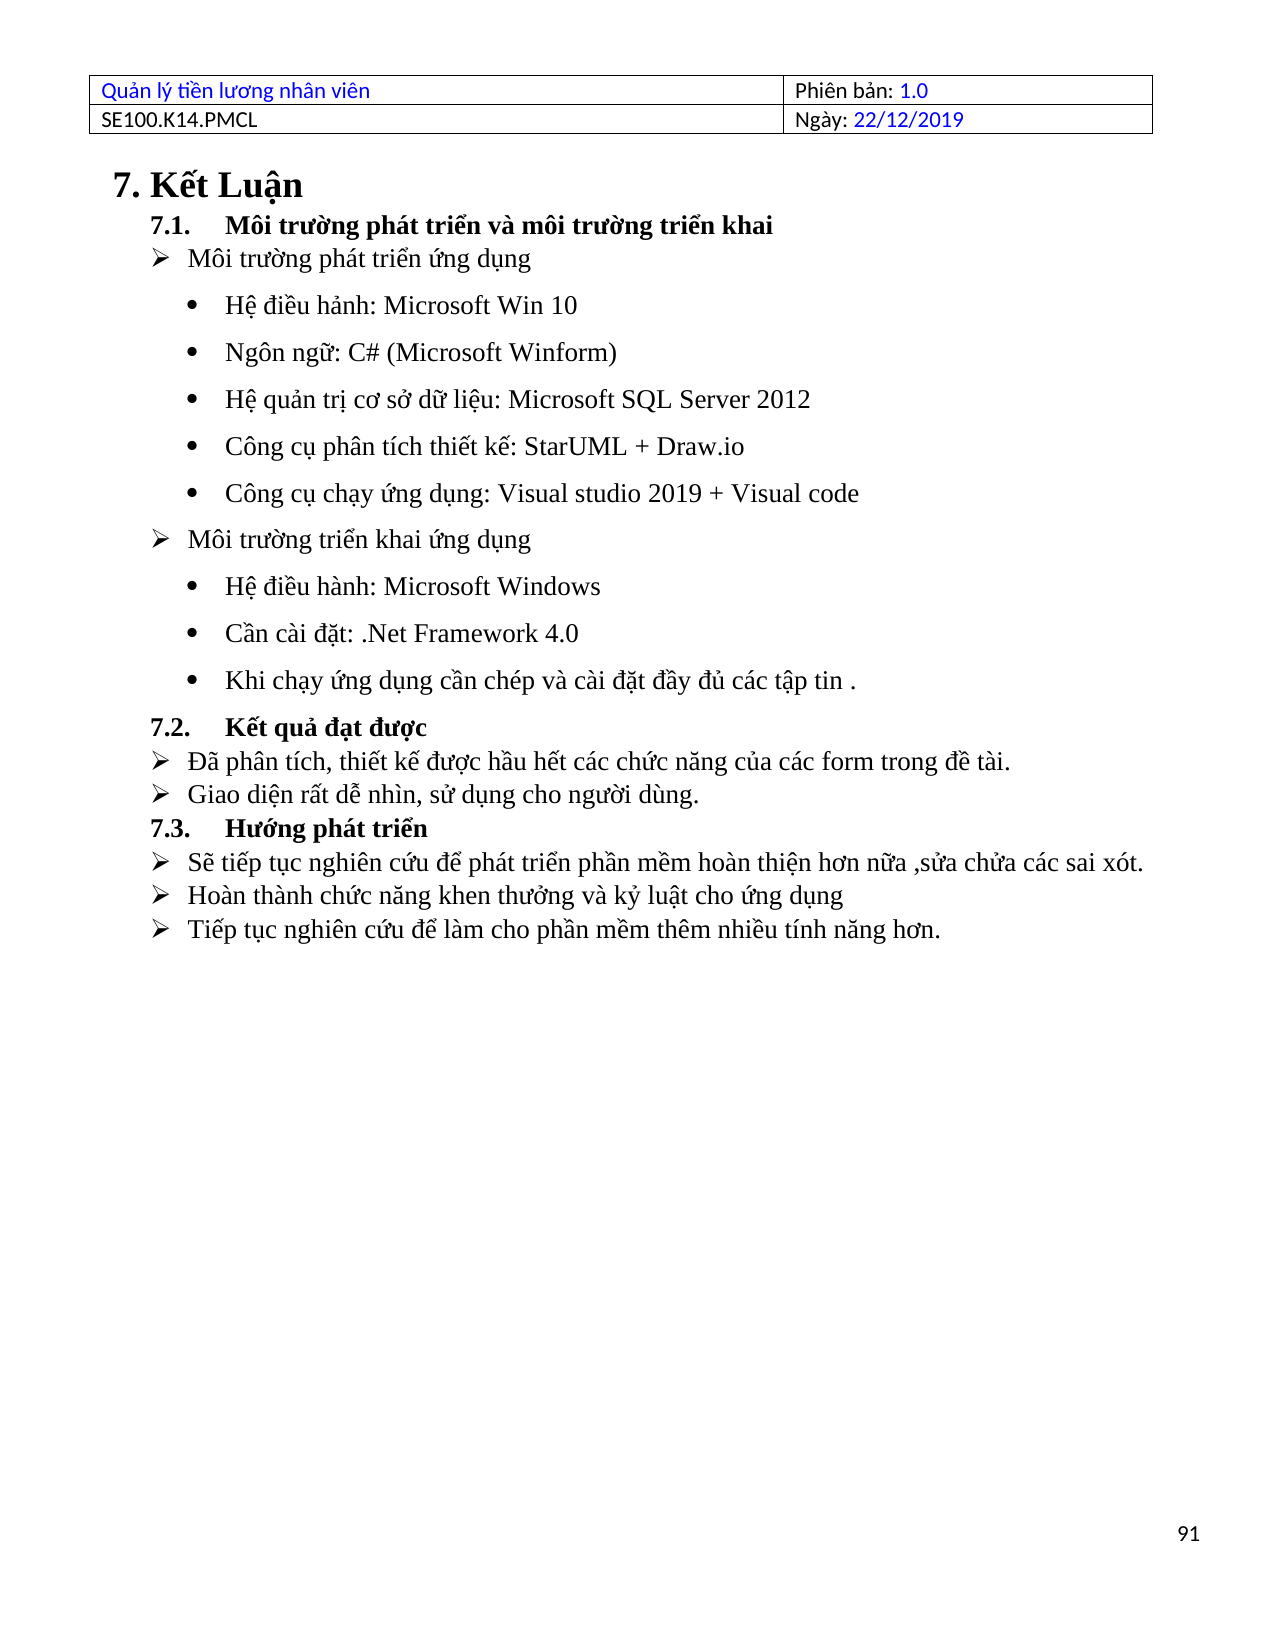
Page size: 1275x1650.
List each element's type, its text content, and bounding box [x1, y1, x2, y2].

list Môi trường triển khai ứng dụng [150, 523, 1200, 555]
list Môi trường phát triển và môi trường triển khai [150, 209, 1200, 240]
list Kết Luận [112, 162, 1200, 205]
list Khi chạy ứng dụng cần chép và cài đặt đầy đủ các tập tin . [187, 664, 1200, 695]
list Hệ điều hảnh: Microsoft Win 10 [187, 289, 1200, 320]
list Tiếp tục nghiên cứu để làm cho phần mềm thêm nhiều tính năng hơn. [150, 913, 1200, 944]
list Hoàn thành chức năng khen thưởng và kỷ luật cho ứng dụng [150, 879, 1200, 911]
list Hệ quản trị cơ sở dữ liệu: Microsoft SQL Server 2012 [187, 383, 1200, 414]
list Kết quả đạt được [150, 711, 1200, 742]
list Giao diện rất dễ nhìn, sử dụng cho người dùng. [150, 778, 1200, 809]
list Ngôn ngữ: C# (Microsoft Winform) [187, 336, 1200, 367]
list Cần cài đặt: .Net Framework 4.0 [187, 617, 1200, 648]
list Công cụ chạy ứng dụng: Visual studio 2019 + Visual code [187, 477, 1200, 508]
list Sẽ tiếp tục nghiên cứu để phát triển phần mềm hoàn thiện hơn nữa ,sửa chửa các sai xót. [150, 846, 1200, 877]
list Hệ điều hành: Microsoft Windows [187, 570, 1200, 602]
list Công cụ phân tích thiết kế: StarUML + Draw.io [187, 430, 1200, 461]
list Hướng phát triển [150, 812, 1200, 843]
list Môi trường phát triển ứng dụng [150, 242, 1200, 273]
list Đã phân tích, thiết kế được hầu hết các chức năng của các form trong đề tài. [150, 744, 1200, 776]
